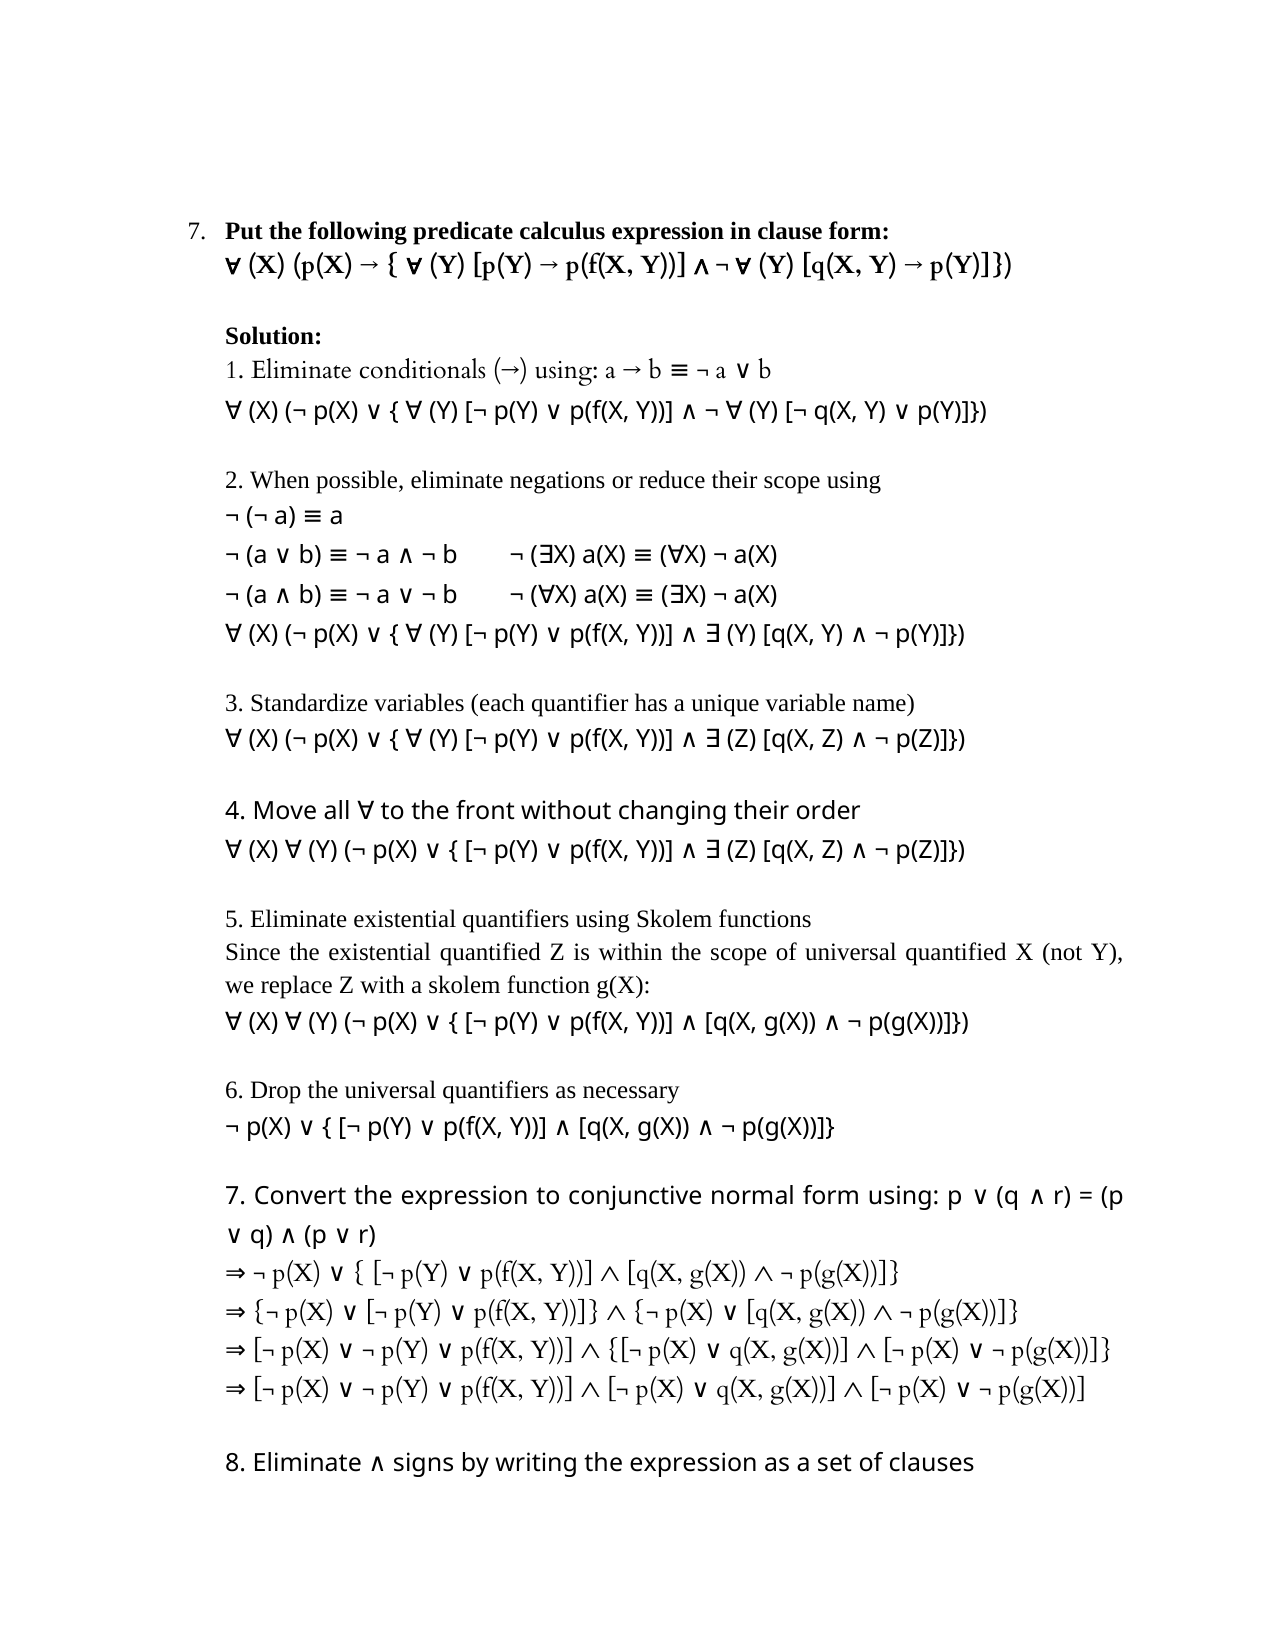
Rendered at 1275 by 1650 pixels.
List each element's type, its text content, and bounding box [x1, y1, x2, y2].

text 3. Standardize variables (each quantifier has a unique variable name) [225, 688, 1125, 716]
text Solution: [225, 321, 1125, 350]
text 8. Eliminate ∧ signs by writing the expression as a set of clauses [225, 1445, 1125, 1479]
text ∀ (X) ∀ (Y) (¬ p(X) ∨ { [¬ p(Y) ∨ p(f(X, Y))] ∧ [q(X, g(X)) ∧ ¬ p(g(X))]}) [225, 1003, 1125, 1037]
list Put the following predicate calculus expression in clause form: [187, 216, 1125, 245]
text ⇒ [¬ p(X) ∨ ¬ p(Y) ∨ p(f(X, Y))] ∧ {[¬ p(X) ∨ q(X, g(X))] ∧ [¬ p(X) ∨ ¬ p(g(X))]} [225, 1334, 1125, 1368]
text ∀ (X) (¬ p(X) ∨ { ∀ (Y) [¬ p(Y) ∨ p(f(X, Y))] ∧ ∃ (Y) [q(X, Y) ∧ ¬ p(Y)]}) [225, 616, 1125, 649]
text Since the existential quantified Z is within the scope of universal quantified X (not Y), we replace Z with a skolem function g(X): [225, 937, 1125, 999]
text ¬ (a ∧ b) ≡ ¬ a ∨ ¬ b ¬ (∀X) a(X) ≡ (∃X) ¬ a(X) [225, 576, 1125, 610]
text ∀ (X) (p(X) → { ∀ (Y) [p(Y) → p(f(X, Y))] ∧ ¬ ∀ (Y) [q(X, Y) → p(Y)]}) [225, 249, 1125, 283]
text 5. Eliminate existential quantifiers using Skolem functions [225, 904, 1125, 933]
text ¬ (¬ a) ≡ a [225, 498, 1125, 532]
text ⇒ [¬ p(X) ∨ ¬ p(Y) ∨ p(f(X, Y))] ∧ [¬ p(X) ∨ q(X, g(X))] ∧ [¬ p(X) ∨ ¬ p(g(X))] [225, 1373, 1125, 1407]
text 6. Drop the universal quantifiers as necessary [225, 1076, 1125, 1104]
text ∀ (X) (¬ p(X) ∨ { ∀ (Y) [¬ p(Y) ∨ p(f(X, Y))] ∧ ¬ ∀ (Y) [¬ q(X, Y) ∨ p(Y)]}) [225, 393, 1125, 427]
text ⇒ {¬ p(X) ∨ [¬ p(Y) ∨ p(f(X, Y))]} ∧ {¬ p(X) ∨ [q(X, g(X)) ∧ ¬ p(g(X))]} [225, 1295, 1125, 1329]
text 1. Eliminate conditionals (→) using: a → b ≡ ¬ a ∨ b [225, 354, 1125, 388]
text ∀ (X) (¬ p(X) ∨ { ∀ (Y) [¬ p(Y) ∨ p(f(X, Y))] ∧ ∃ (Z) [q(X, Z) ∧ ¬ p(Z)]}) [225, 721, 1125, 755]
text ¬ (a ∨ b) ≡ ¬ a ∧ ¬ b ¬ (∃X) a(X) ≡ (∀X) ¬ a(X) [225, 537, 1125, 571]
text 2. When possible, eliminate negations or reduce their scope using [225, 465, 1125, 494]
text ⇒ ¬ p(X) ∨ { [¬ p(Y) ∨ p(f(X, Y))] ∧ [q(X, g(X)) ∧ ¬ p(g(X))]} [225, 1256, 1125, 1290]
text ¬ p(X) ∨ { [¬ p(Y) ∨ p(f(X, Y))] ∧ [q(X, g(X)) ∧ ¬ p(g(X))]} [225, 1108, 1125, 1143]
text 4. Move all ∀ to the front without changing their order [225, 793, 1125, 827]
text 7. Convert the expression to conjunctive normal form using: p ∨ (q ∧ r) = (p ∨ q) ∧ (p ∨ r) [225, 1178, 1125, 1251]
text ∀ (X) ∀ (Y) (¬ p(X) ∨ { [¬ p(Y) ∨ p(f(X, Y))] ∧ ∃ (Z) [q(X, Z) ∧ ¬ p(Z)]}) [225, 832, 1125, 866]
